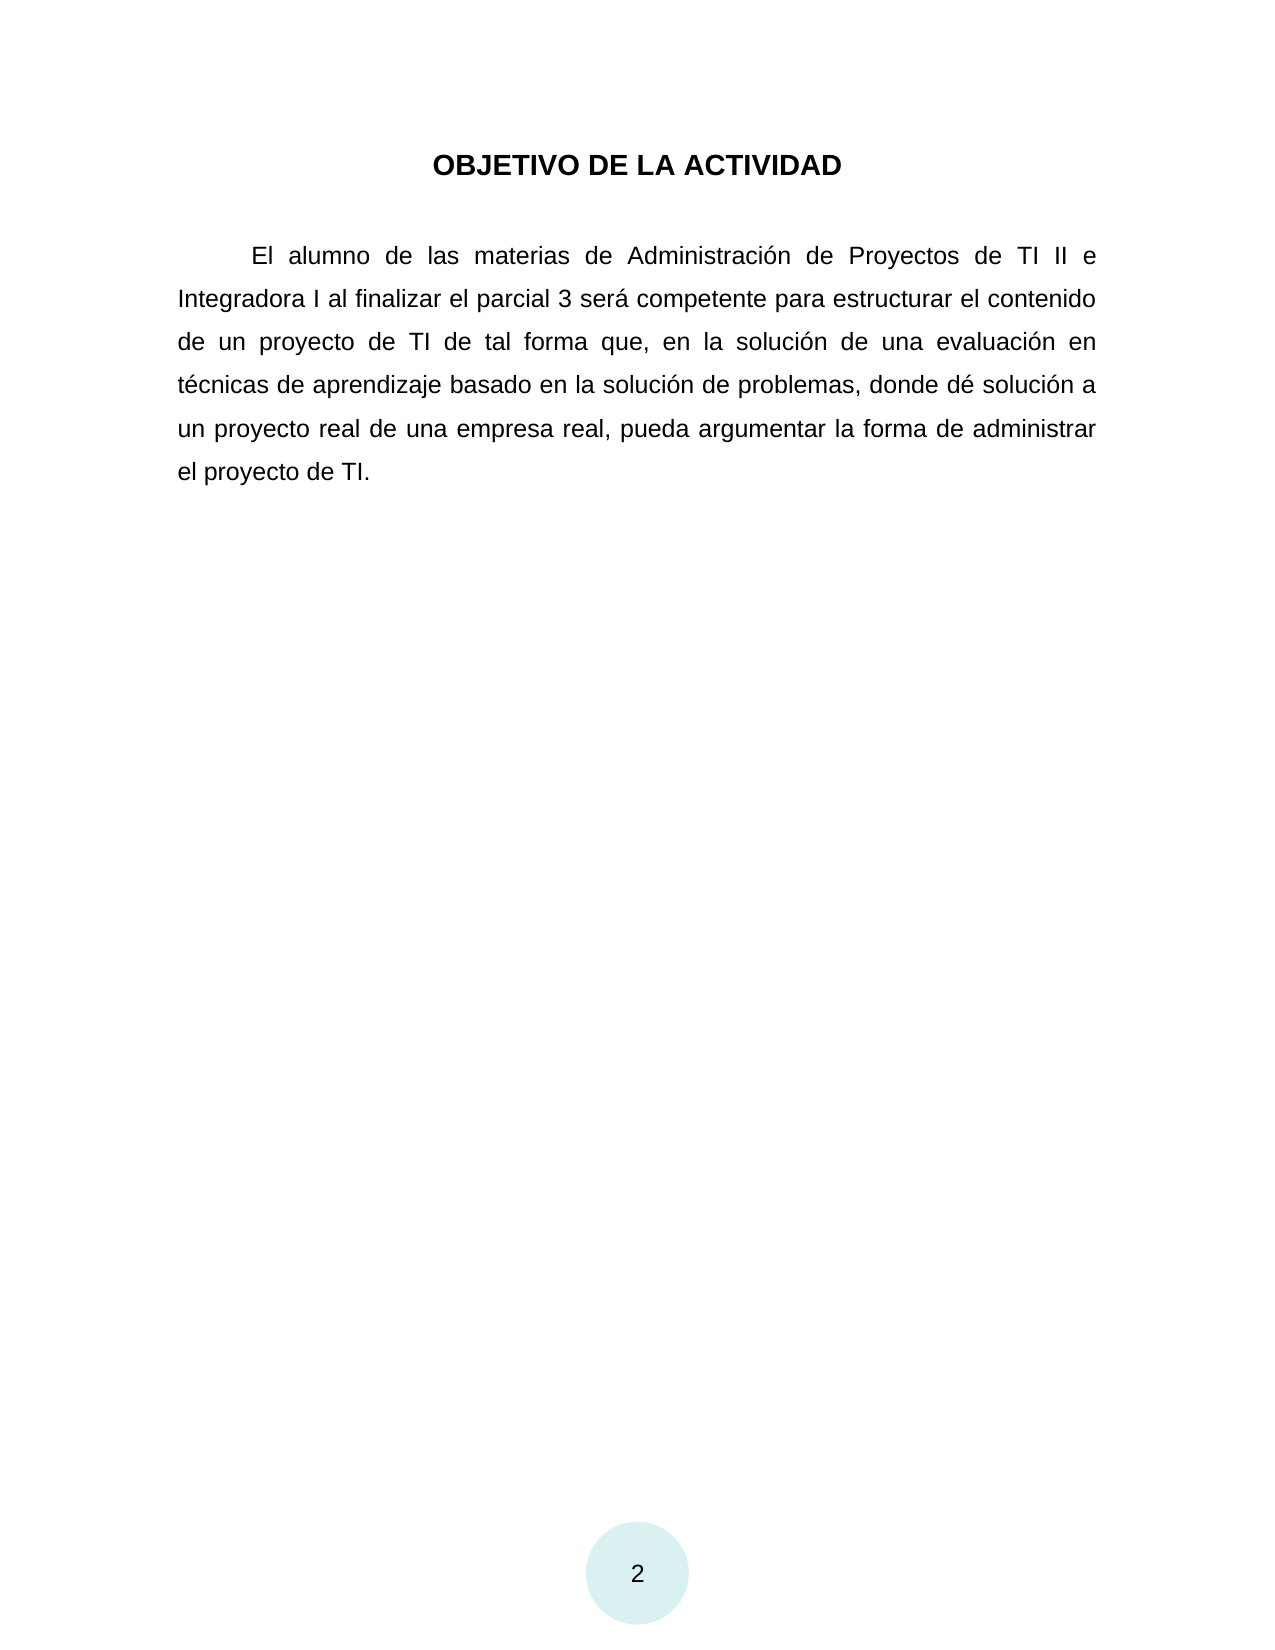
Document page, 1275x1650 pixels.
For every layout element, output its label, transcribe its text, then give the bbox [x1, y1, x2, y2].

subtitle objetivo de la actividad [177, 148, 1098, 181]
text El alumno de las materias de Administración de Proyectos de TI II e Integradora I al finalizar el parcial 3 será competente para estructurar el contenido de un proyecto de TI de tal forma que, en la solución de una evaluación en técnicas de aprendizaje basado en la solución de problemas, donde dé solución a un proyecto real de una empresa real, pueda argumentar la forma de administrar el proyecto de TI. [177, 241, 1098, 485]
